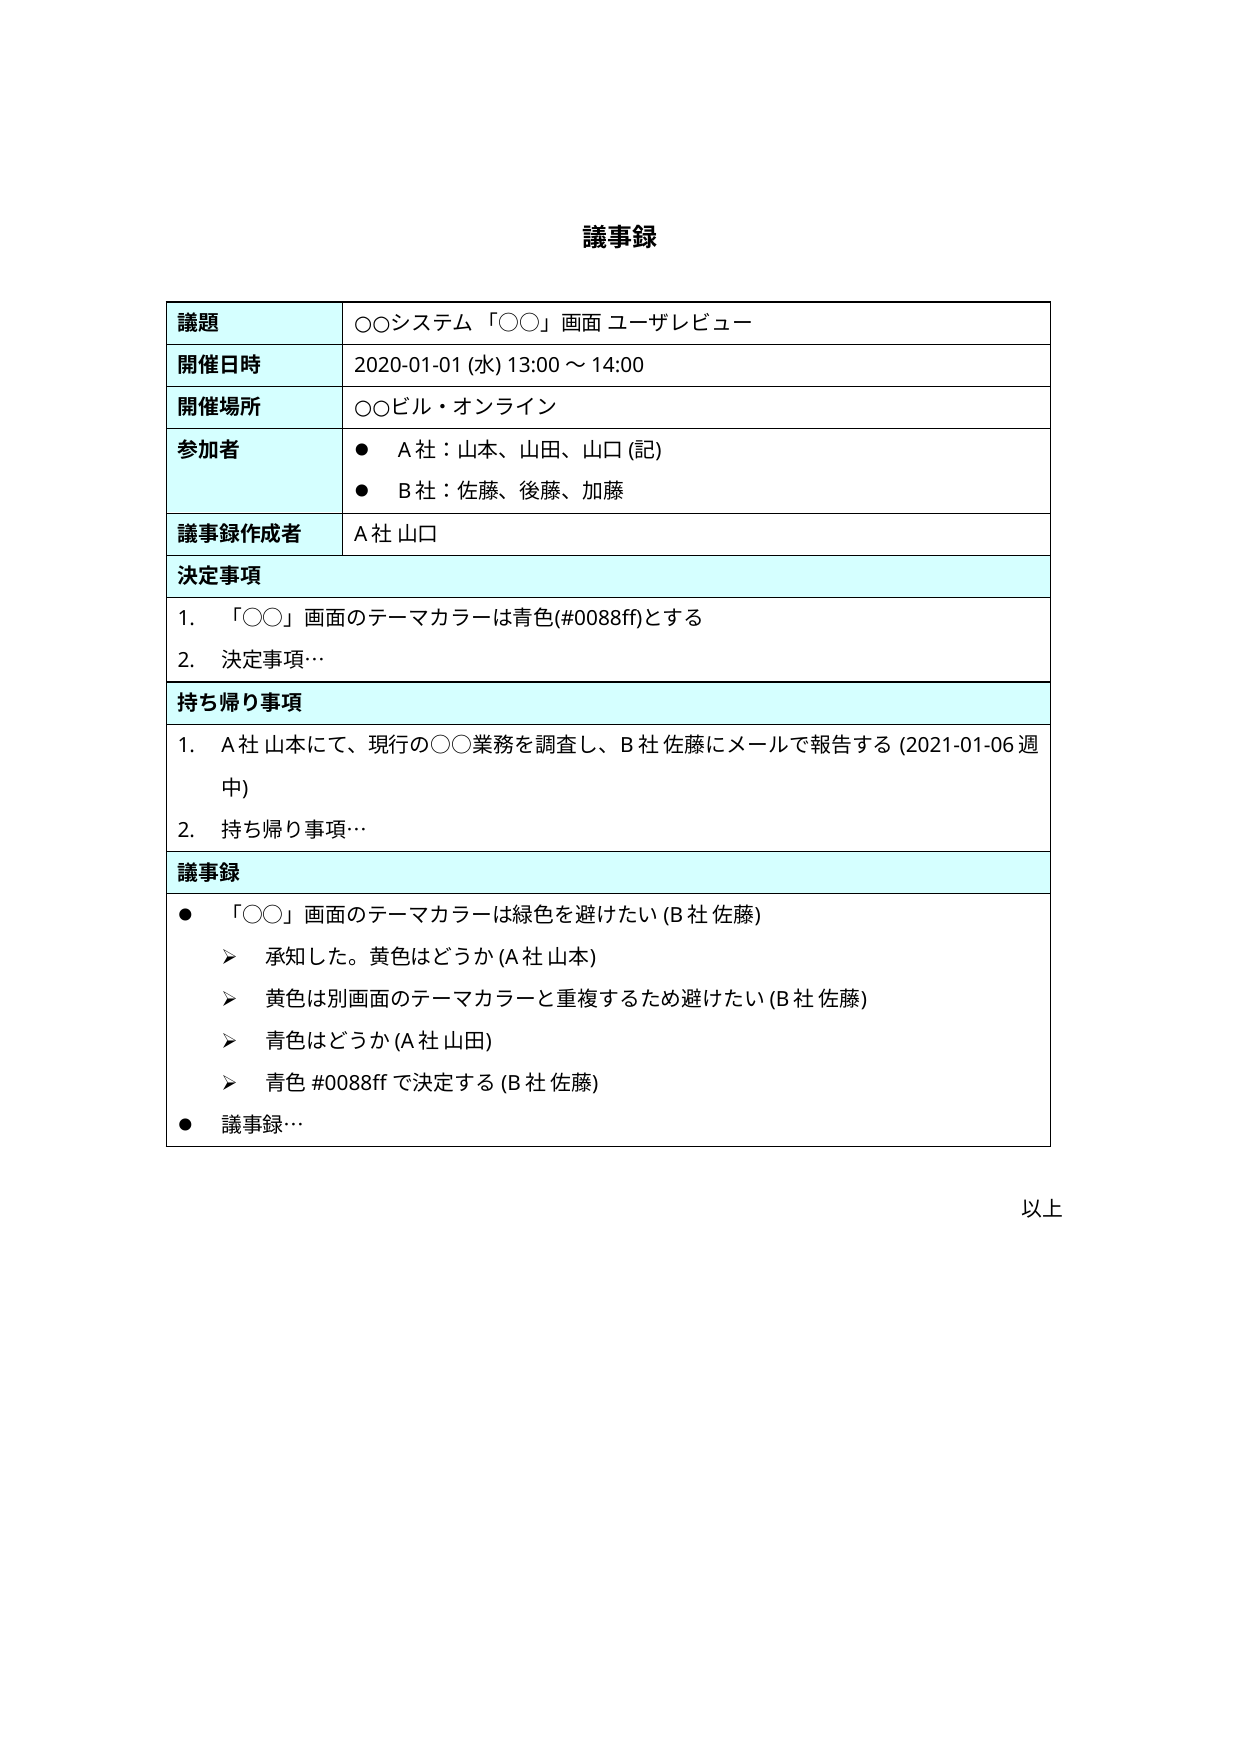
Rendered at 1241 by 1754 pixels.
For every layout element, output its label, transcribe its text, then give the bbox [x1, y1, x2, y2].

table_header ○○システム 「○○」画面 ユーザレビュー [343, 303, 1050, 344]
table_cell 開催日時 [167, 345, 342, 386]
table_cell 参加者 [167, 429, 342, 512]
table_cell A社 山口 [343, 514, 1050, 555]
table_cell 「○○」画面のテーマカラーは緑色を避けたい (B社 佐藤) 承知した。黄色はどうか (A社 山本) 黄色は別画面のテーマカラーと重複するため避けたい (B社 佐藤) 青色はどうか (A社 山田) 青色 #0088ff で決定する (B社 佐藤) 議事録… [167, 894, 1050, 1146]
table_cell 開催場所 [167, 387, 342, 428]
table_cell 決定事項 [167, 556, 1050, 597]
table_cell A社：山本、山田、山口 (記) B社：佐藤、後藤、加藤 [343, 429, 1050, 512]
table_cell 議事録作成者 [167, 514, 342, 555]
table_header 議題 [167, 303, 342, 344]
table_cell A社 山本にて、現行の○○業務を調査し、B社 佐藤にメールで報告する (2021-01-06週中) 持ち帰り事項… [167, 725, 1050, 851]
table_cell 2020-01-01 (水) 13:00 〜 14:00 [343, 345, 1050, 386]
text 議事録 [177, 217, 1063, 254]
table_cell ○○ビル・オンライン [343, 387, 1050, 428]
text 以上 [177, 1188, 1063, 1226]
table_cell 持ち帰り事項 [167, 683, 1050, 724]
table_cell 「○○」画面のテーマカラーは青色(#0088ff)とする 決定事項… [167, 598, 1050, 681]
table_cell 議事録 [167, 852, 1050, 893]
